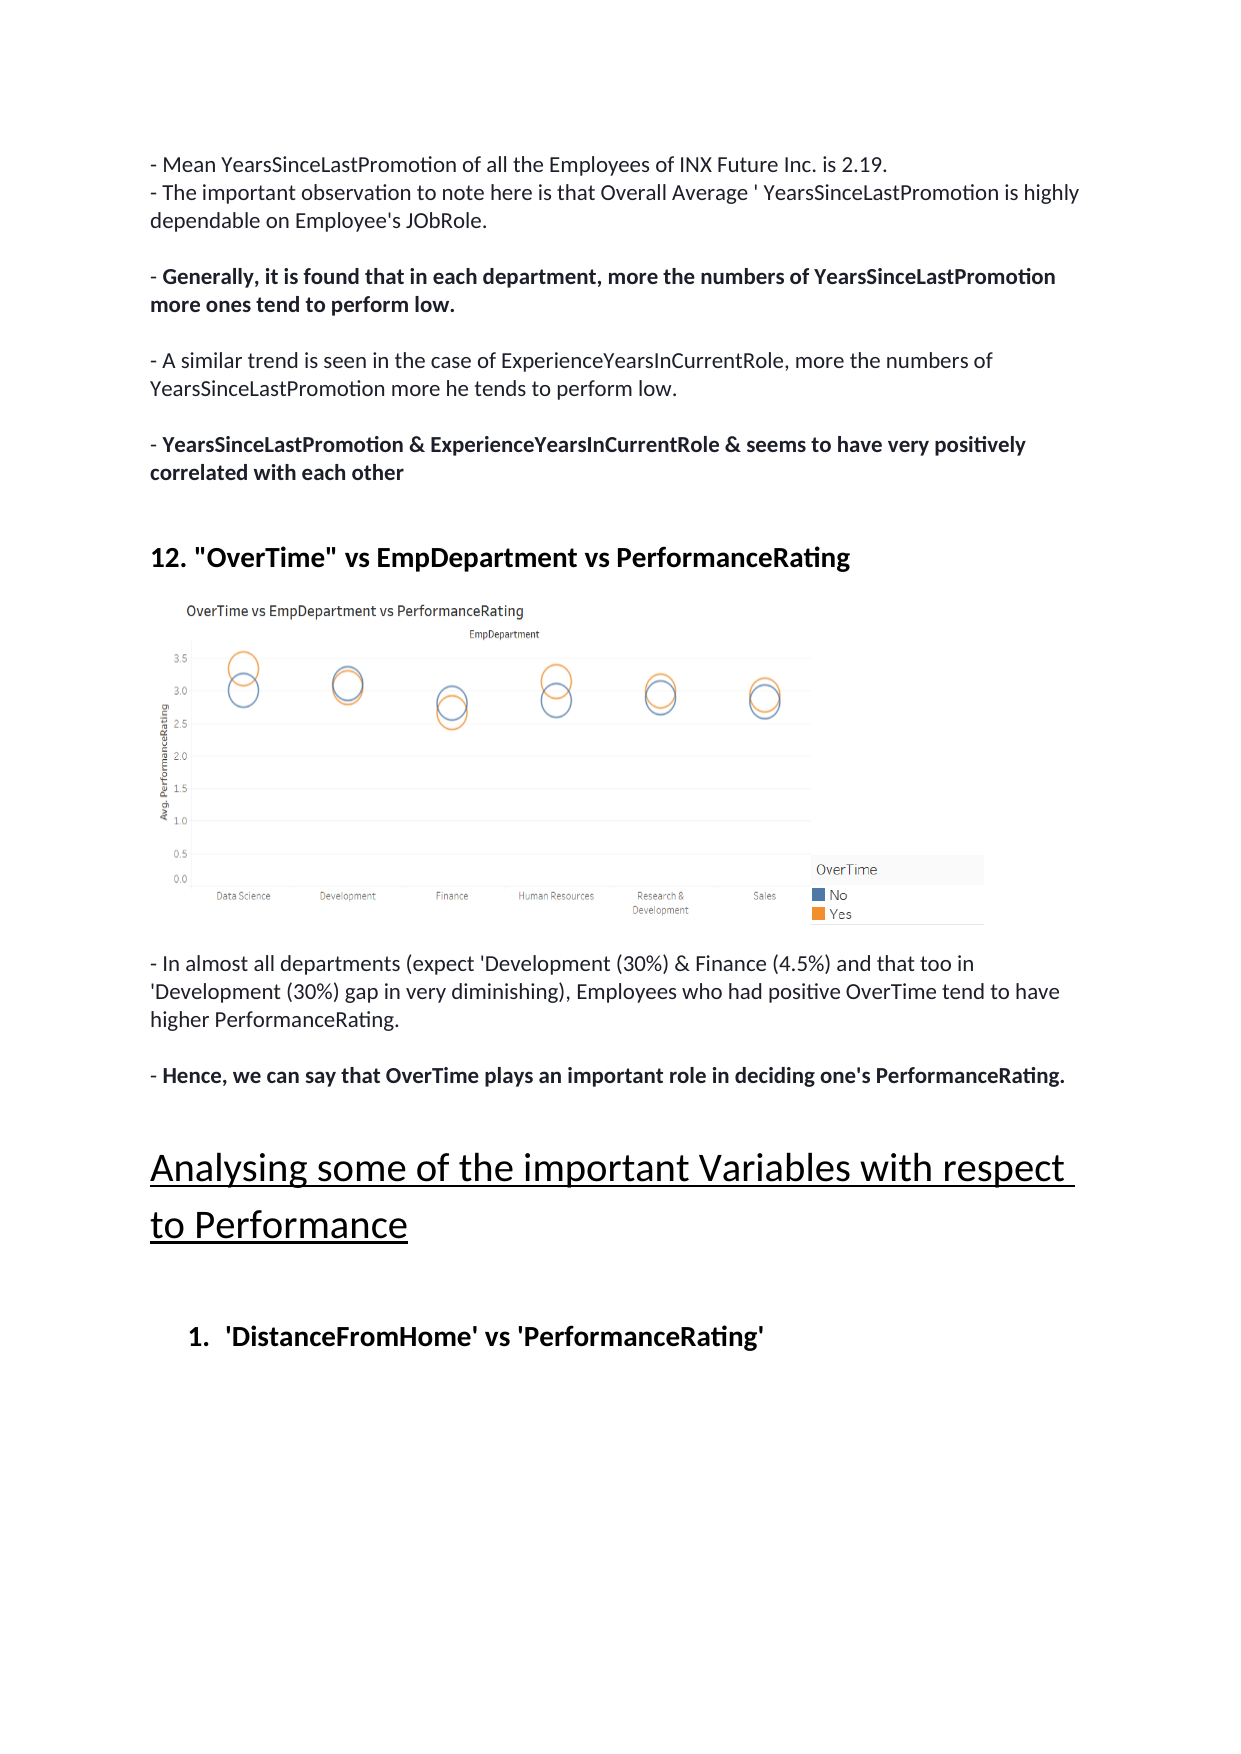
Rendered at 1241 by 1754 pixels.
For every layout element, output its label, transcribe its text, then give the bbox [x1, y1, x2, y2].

text - Generally, it is found that in each department, more the numbers of YearsSinceLastPromotion more ones tend to perform low. [150, 262, 1090, 318]
text - The important observation to note here is that Overall Average ' YearsSinceLastPromotion is highly dependable on Employee's JObRole. [150, 178, 1090, 234]
picture [150, 601, 984, 925]
list 'DistanceFromHome' vs 'PerformanceRating' [187, 1318, 1090, 1354]
text - A similar trend is seen in the case of ExperienceYearsInCurrentRole, more the numbers of YearsSinceLastPromotion more he tends to perform low. [150, 346, 1090, 402]
text - Mean YearsSinceLastPromotion of all the Employees of INX Future Inc. is 2.19. [150, 150, 1090, 178]
text 12. "OverTime" vs EmpDepartment vs PerformanceRating [150, 539, 1090, 575]
text - Hence, we can say that OverTime plays an important role in deciding one's PerformanceRating. [150, 1061, 1090, 1089]
text - In almost all departments (expect 'Development (30%) & Finance (4.5%) and that too in 'Development (30%) gap in very diminishing), Employees who had positive OverTime tend to have higher PerformanceRating. [150, 949, 1090, 1033]
text - YearsSinceLastPromotion & ExperienceYearsInCurrentRole & seems to have very positively correlated with each other [150, 430, 1090, 486]
subtitle Analysing some of the important Variables with respect to Performance [150, 1142, 1090, 1249]
